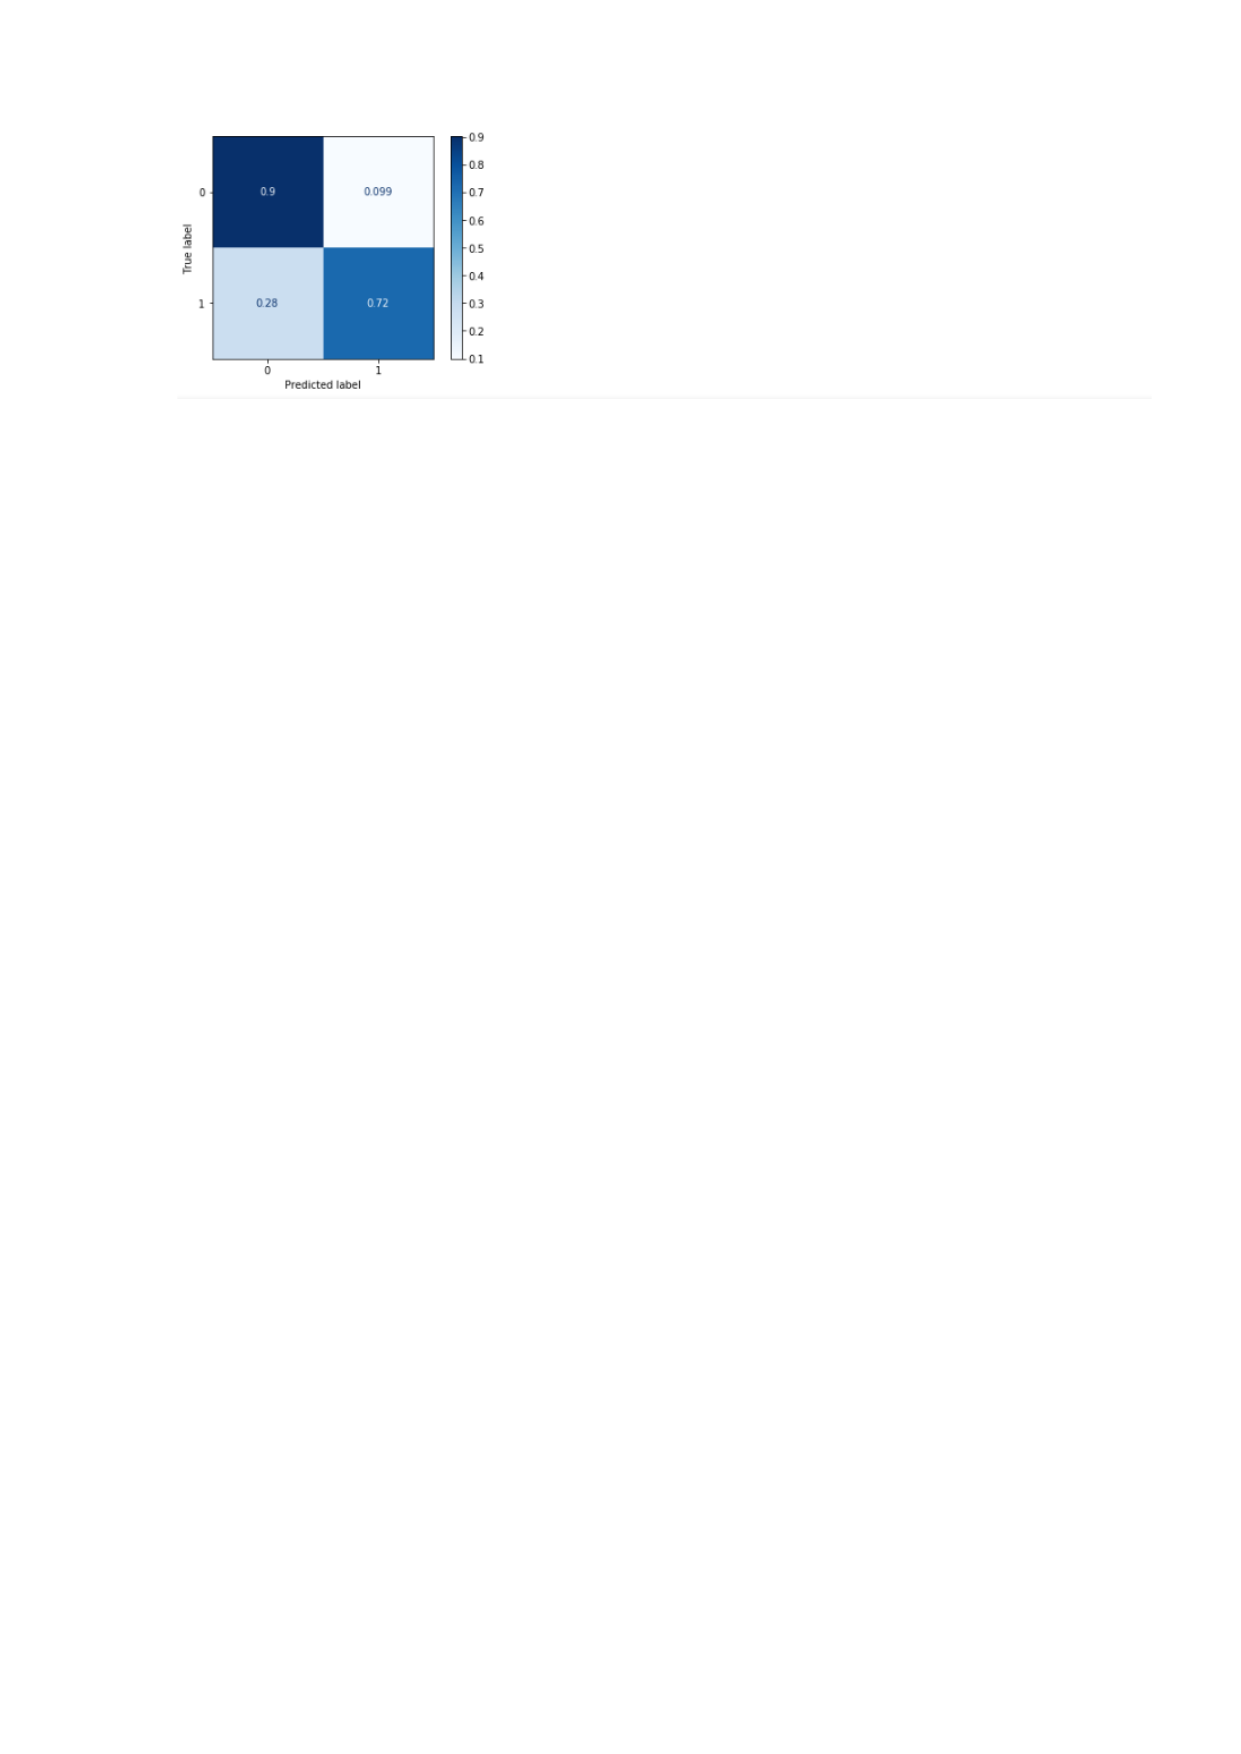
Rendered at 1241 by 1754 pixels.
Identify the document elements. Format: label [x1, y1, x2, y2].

picture [177, 118, 1152, 399]
